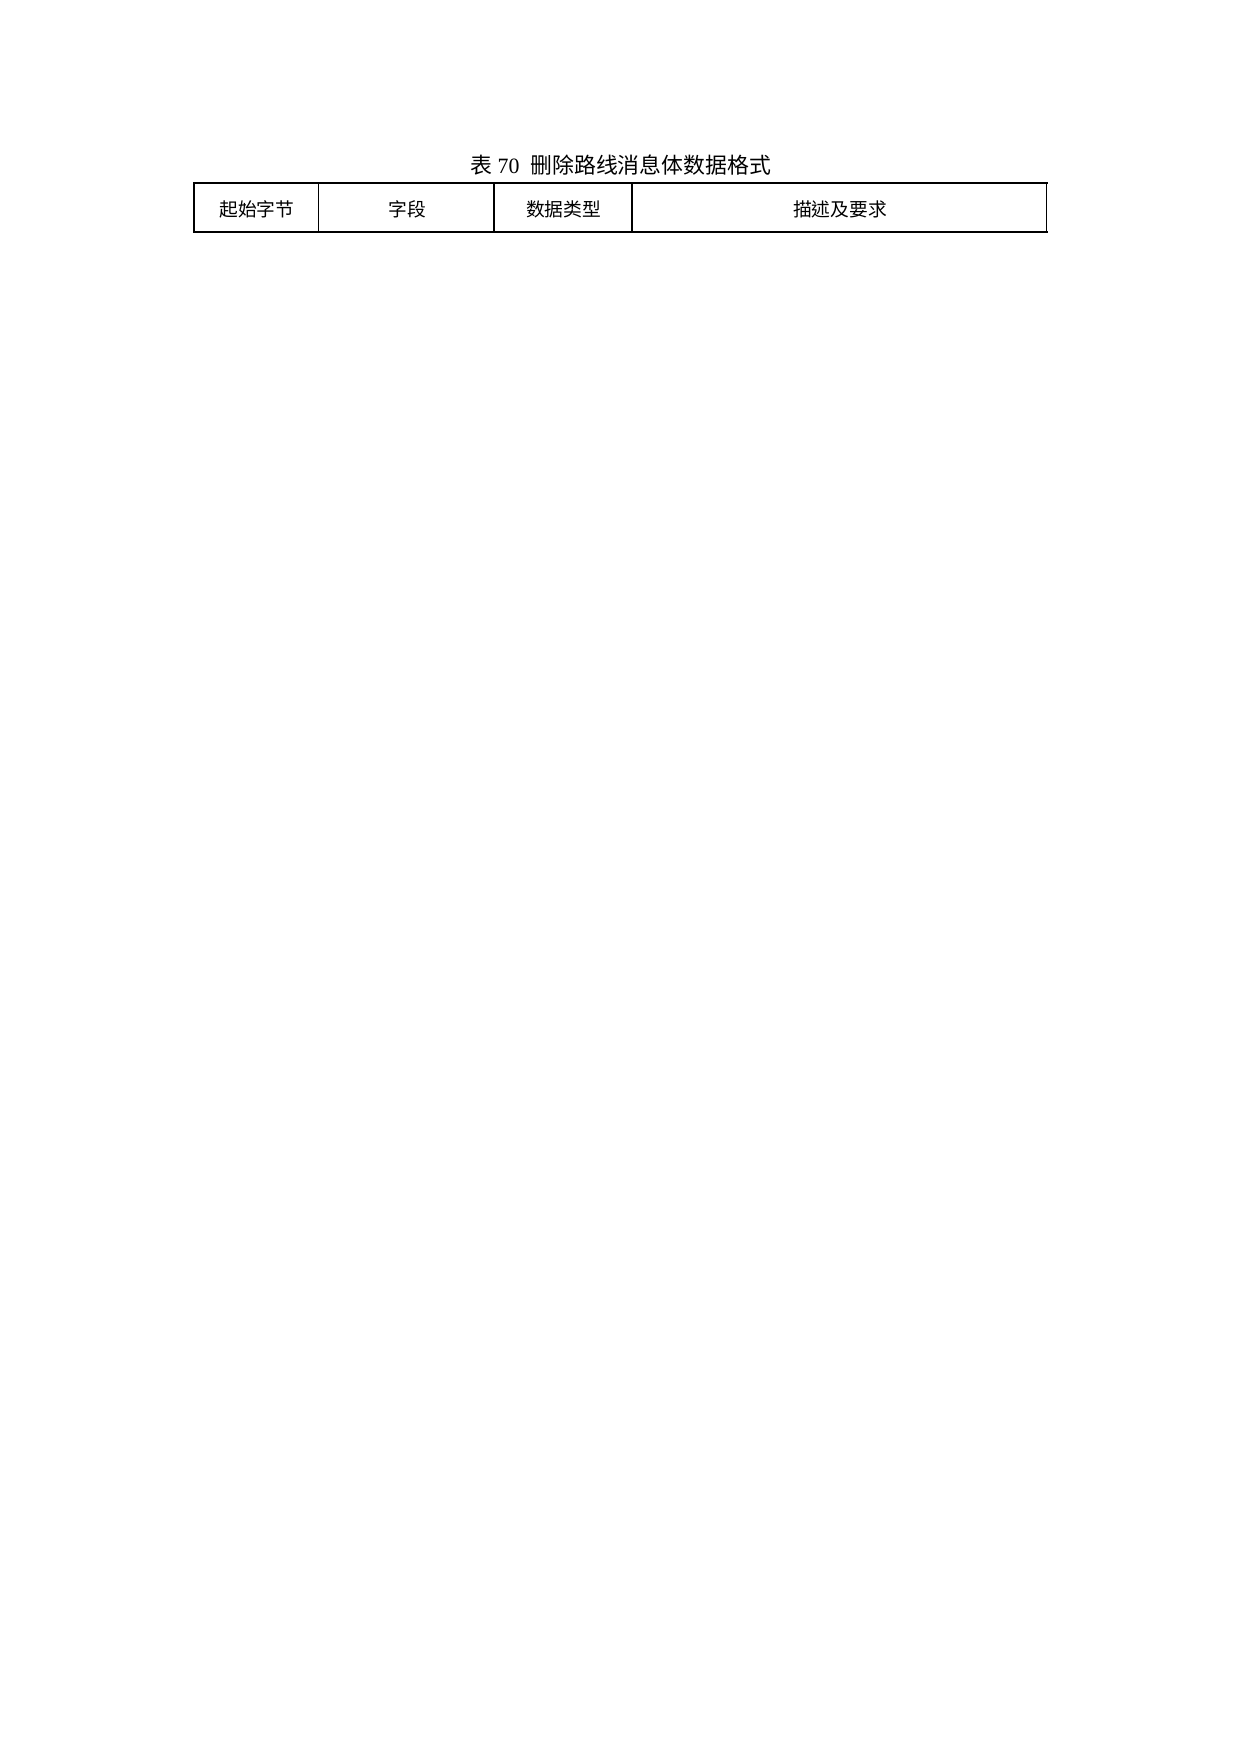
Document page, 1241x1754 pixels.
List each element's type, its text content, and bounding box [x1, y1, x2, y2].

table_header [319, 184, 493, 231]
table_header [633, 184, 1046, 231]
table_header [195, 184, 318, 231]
text 表 70 删除路线消息体数据格式 [131, 150, 1109, 180]
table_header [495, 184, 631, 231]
